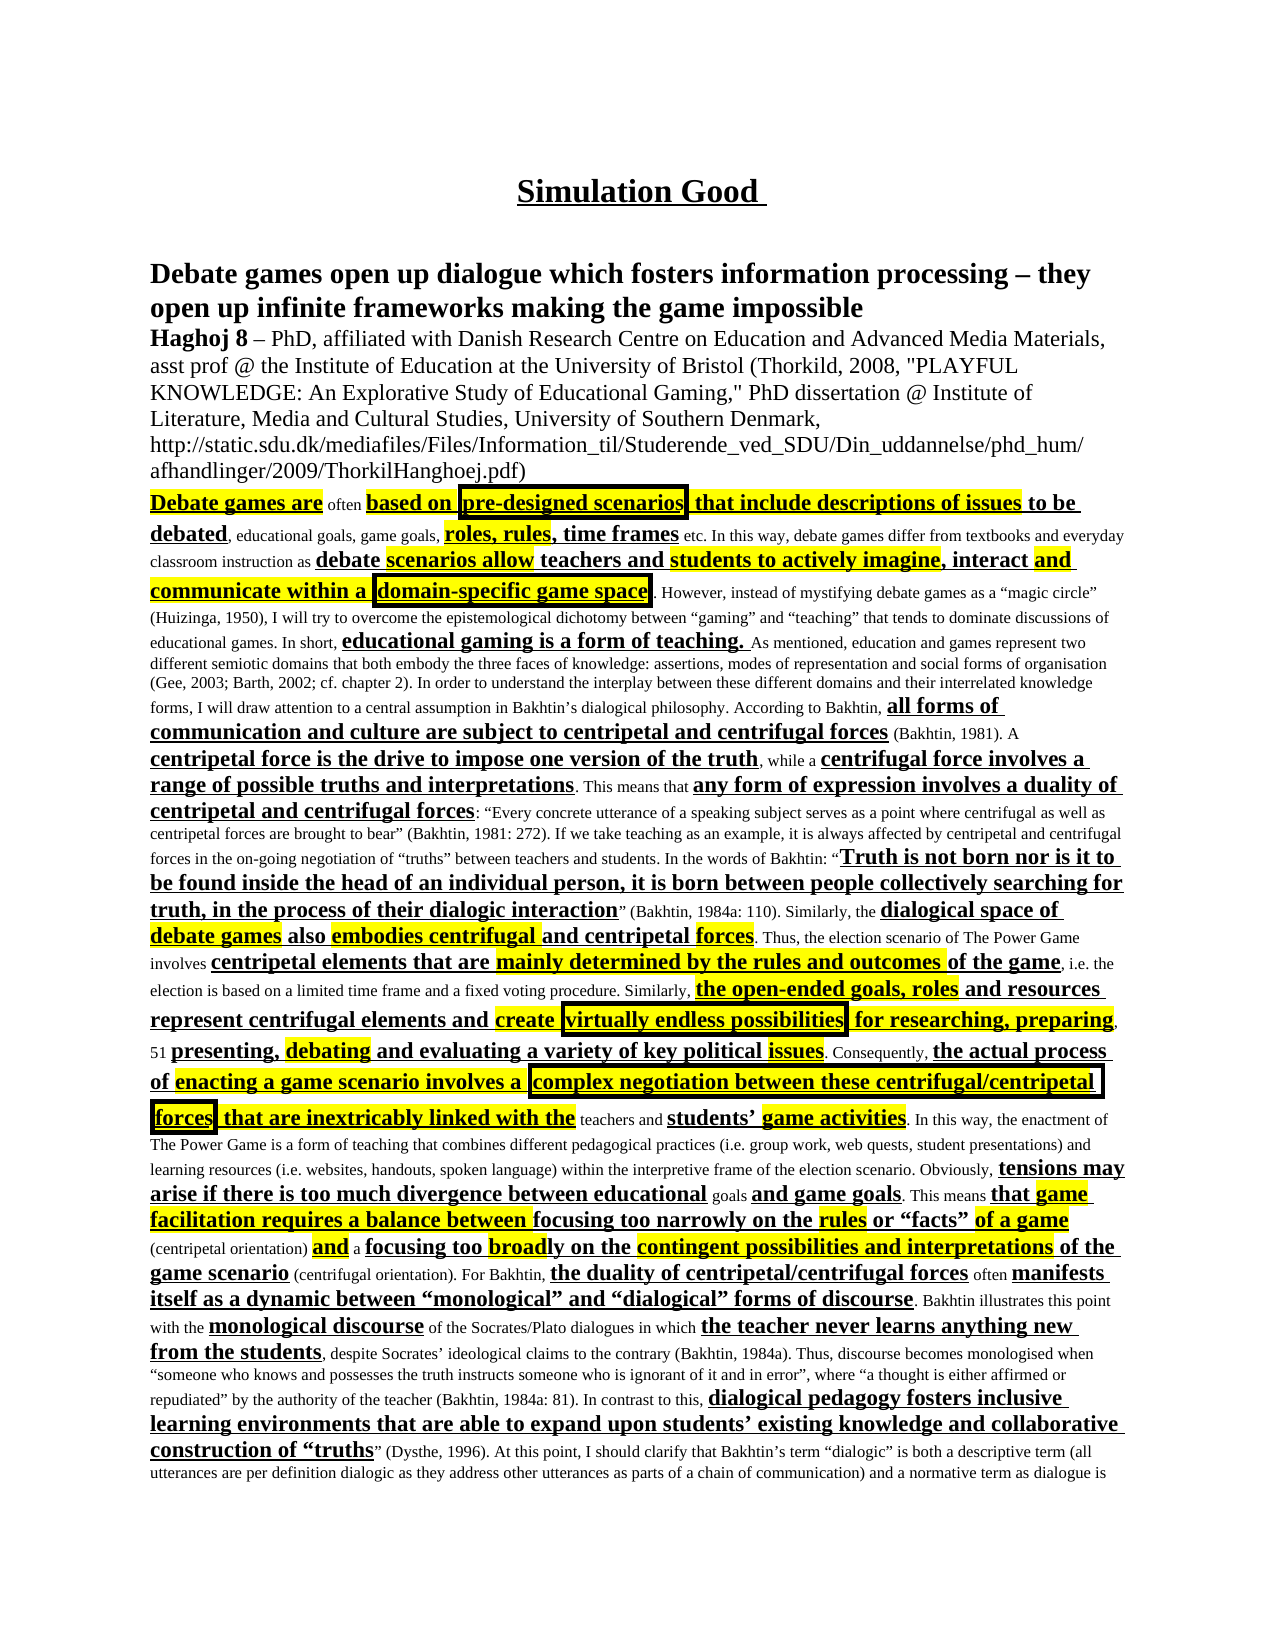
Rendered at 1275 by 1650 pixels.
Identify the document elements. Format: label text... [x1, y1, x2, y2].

text Haghoj 8 – PhD, affiliated with Danish Research Centre on Education and Advanced Media Materials, asst prof @ the Institute of Education at the University of Bristol (Thorkild, 2008, "PLAYFUL KNOWLEDGE: An Explorative Study of Educational Gaming," PhD dissertation @ Institute of Literature, Media and Cultural Studies, University of Southern Denmark, http://static.sdu.dk/mediafiles/Files/Information_til/Studerende_ved_SDU/Din_uddannelse/phd_hum/afhandlinger/2009/ThorkilHanghoej.pdf) [150, 323, 1125, 484]
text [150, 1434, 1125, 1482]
subtitle Simulation Good [150, 171, 1125, 209]
subtitle Debate games open up dialogue which fosters information processing – they open up infinite frameworks making the game impossible [150, 256, 1125, 323]
